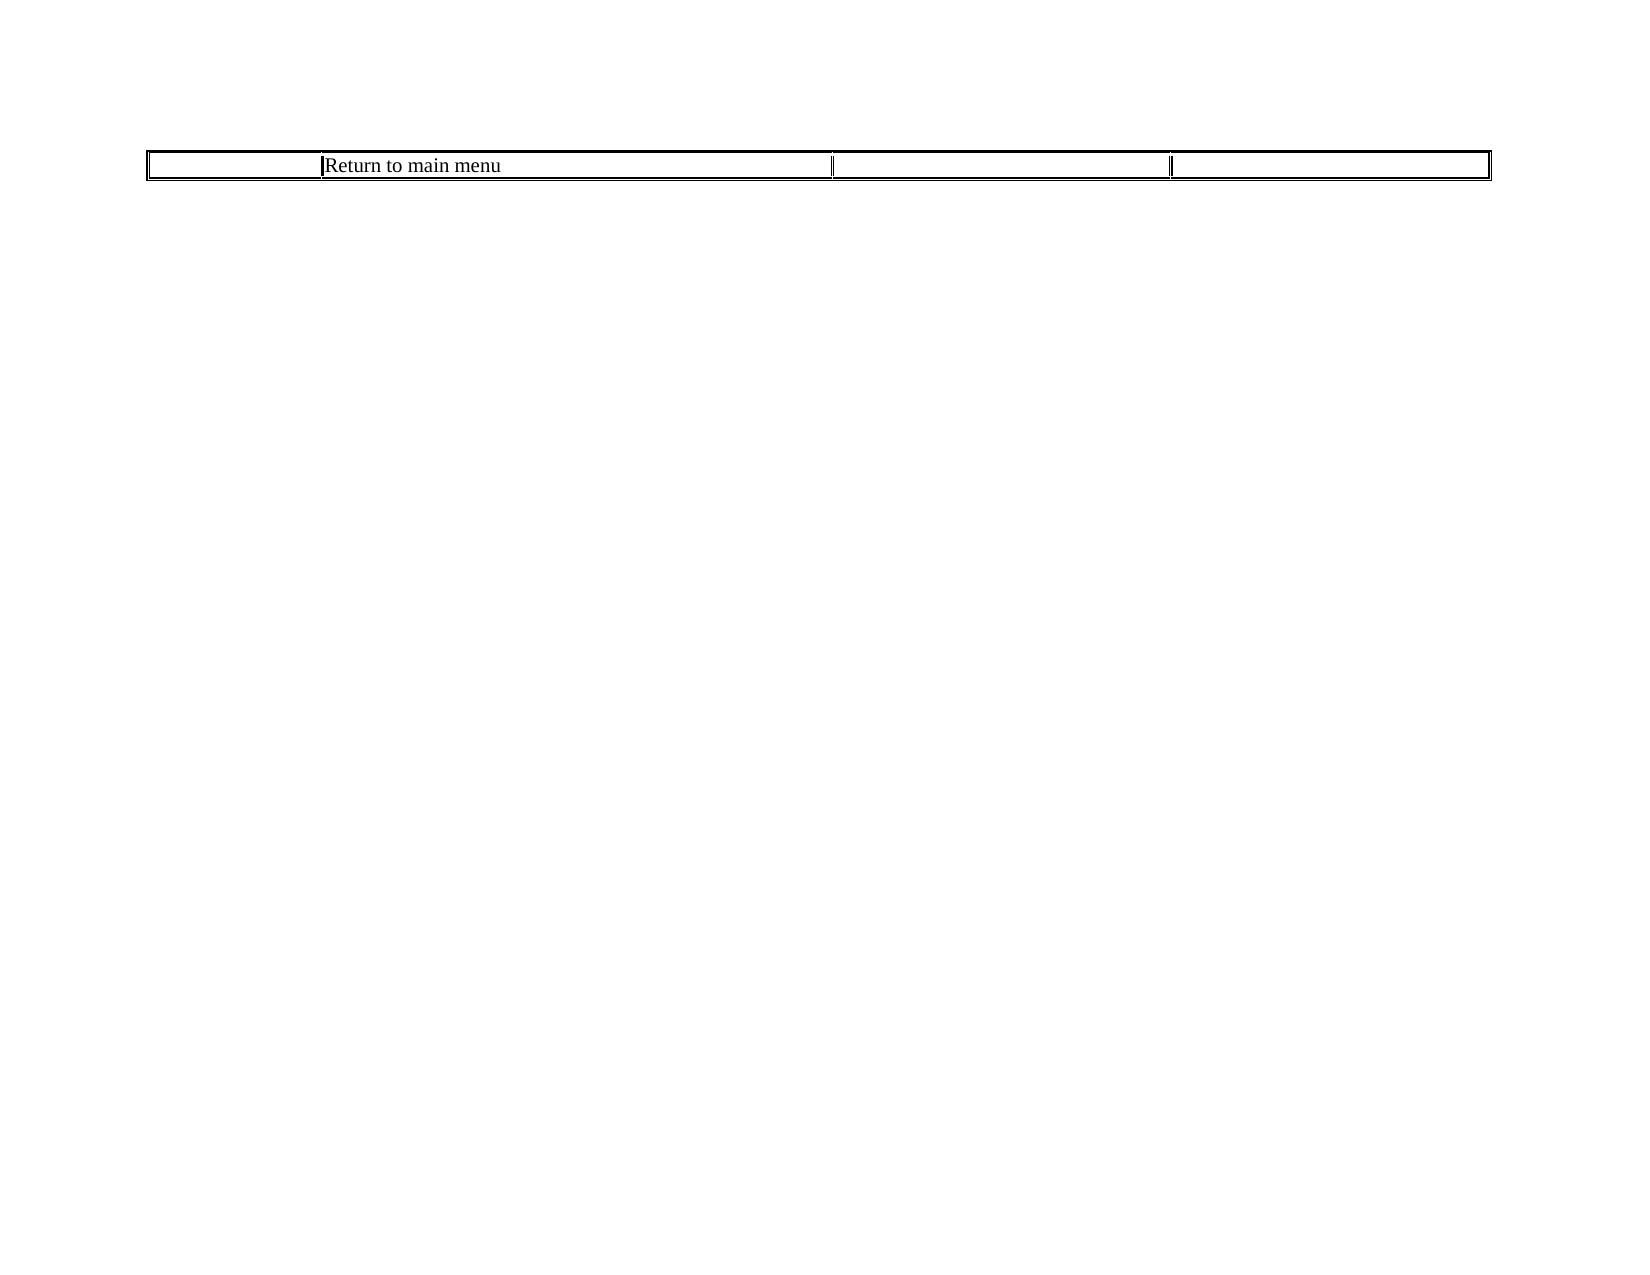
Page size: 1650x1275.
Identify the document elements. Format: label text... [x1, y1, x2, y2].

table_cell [833, 152, 1171, 177]
table_cell [1171, 153, 1488, 177]
table_cell purchaseBeverage2 [150, 152, 322, 177]
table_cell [322, 153, 833, 177]
